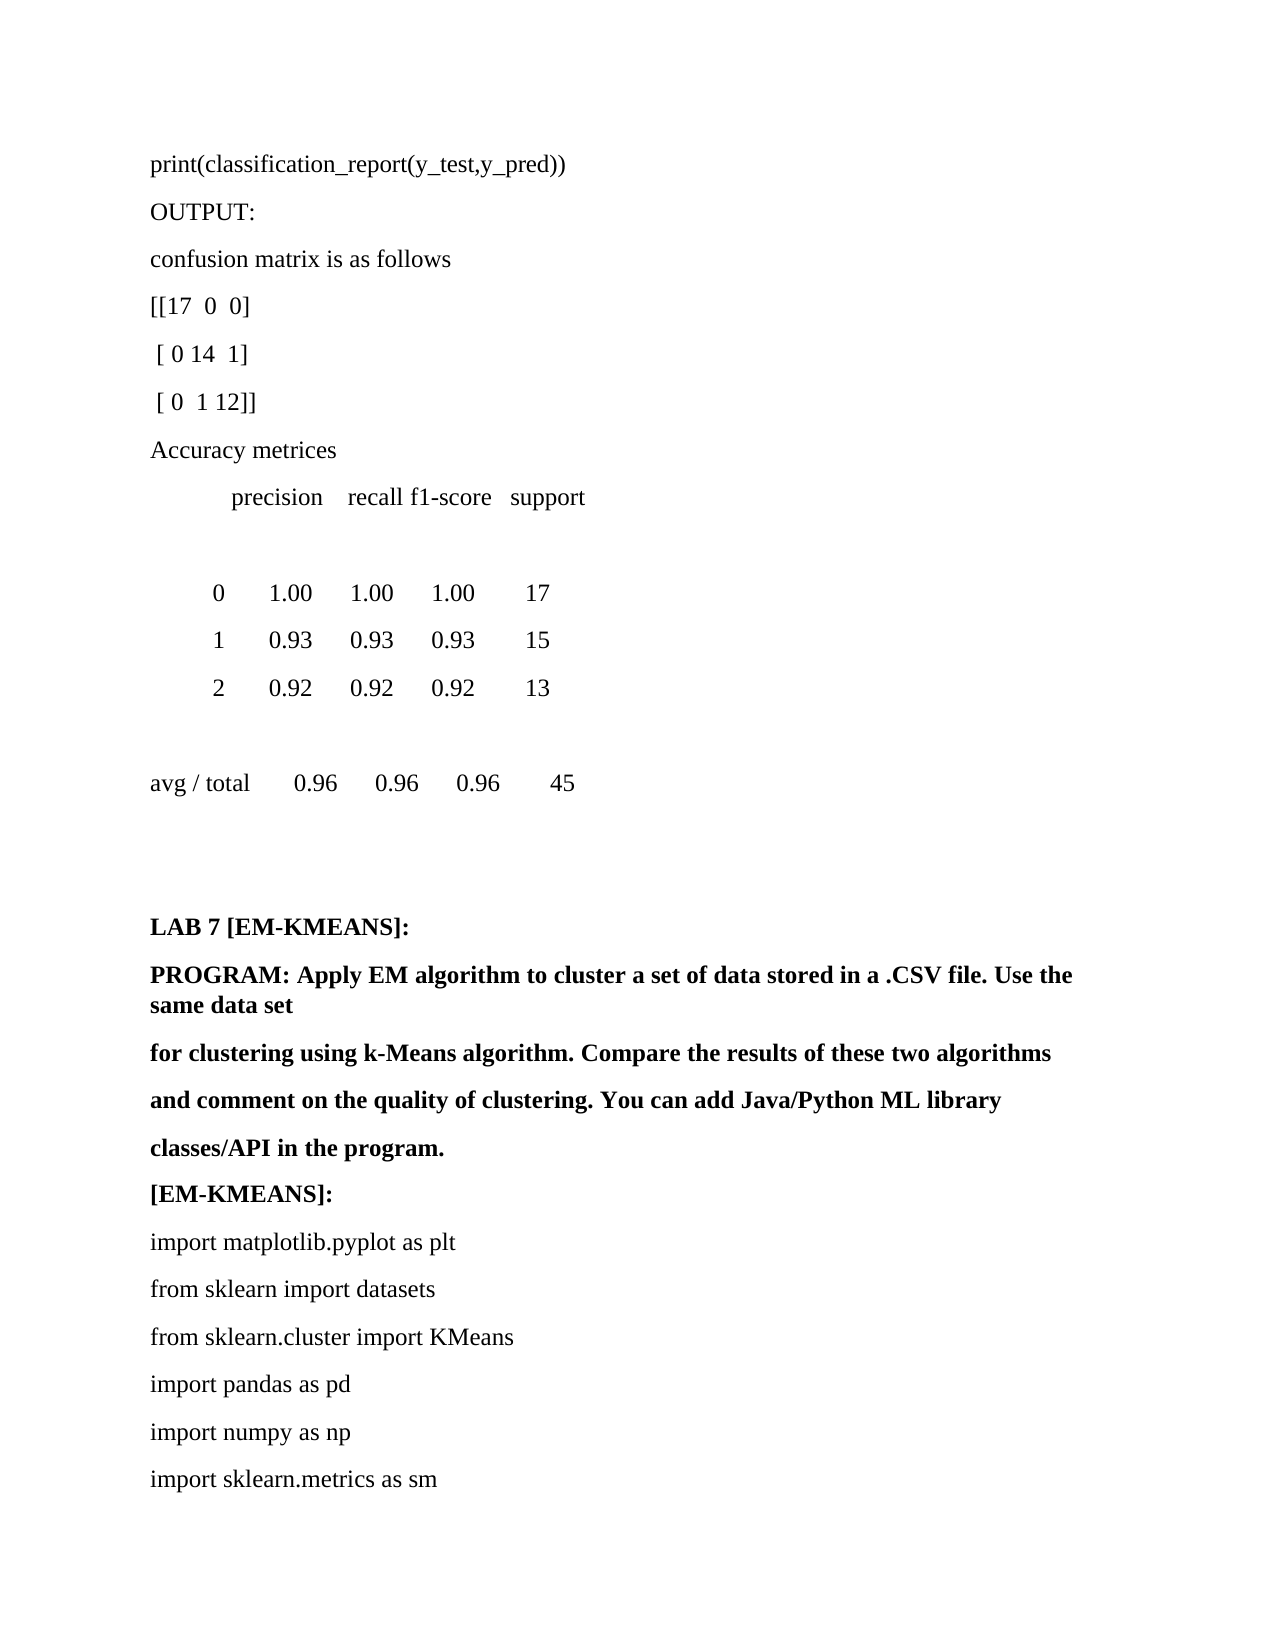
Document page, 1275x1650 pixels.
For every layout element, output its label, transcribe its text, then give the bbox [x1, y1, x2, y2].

text PROGRAM: Apply EM algorithm to cluster a set of data stored in a .CSV file. Use the same data set [150, 960, 1073, 1019]
text 1 0.93 0.93 0.93 15 [212, 626, 1121, 654]
subtitle for clustering using k-Means algorithm. Compare the results of these two algorithms and comment on the quality of clustering. You can add Java/Python ML library classes/API in the program. [150, 1038, 1052, 1161]
text avg / total 0.96 0.96 0.96 45 [150, 768, 1121, 797]
text precision recall f1-score support [231, 482, 1121, 511]
text from sklearn.cluster import KMeans import pandas as pd [150, 1322, 514, 1398]
text [ 0 1 12]] [156, 387, 1121, 416]
text import sklearn.metrics as sm [150, 1464, 1121, 1493]
text [EM-KMEANS]: [150, 1180, 1121, 1208]
text [ 0 14 1] [156, 339, 1121, 368]
text 0 1.00 1.00 1.00 17 [212, 578, 1121, 606]
text import matplotlib.pyplot as plt from sklearn import datasets [150, 1227, 456, 1303]
subtitle LAB 7 [EM-KMEANS]: [150, 912, 1121, 941]
text confusion matrix is as follows [[17 0 0] [150, 244, 453, 320]
text Accuracy metrices [150, 435, 1121, 463]
text print(classification_report(y_test,y_pred)) OUTPUT: [150, 149, 582, 225]
text import numpy as np [150, 1417, 1121, 1446]
text 2 0.92 0.92 0.92 13 [212, 673, 1121, 702]
